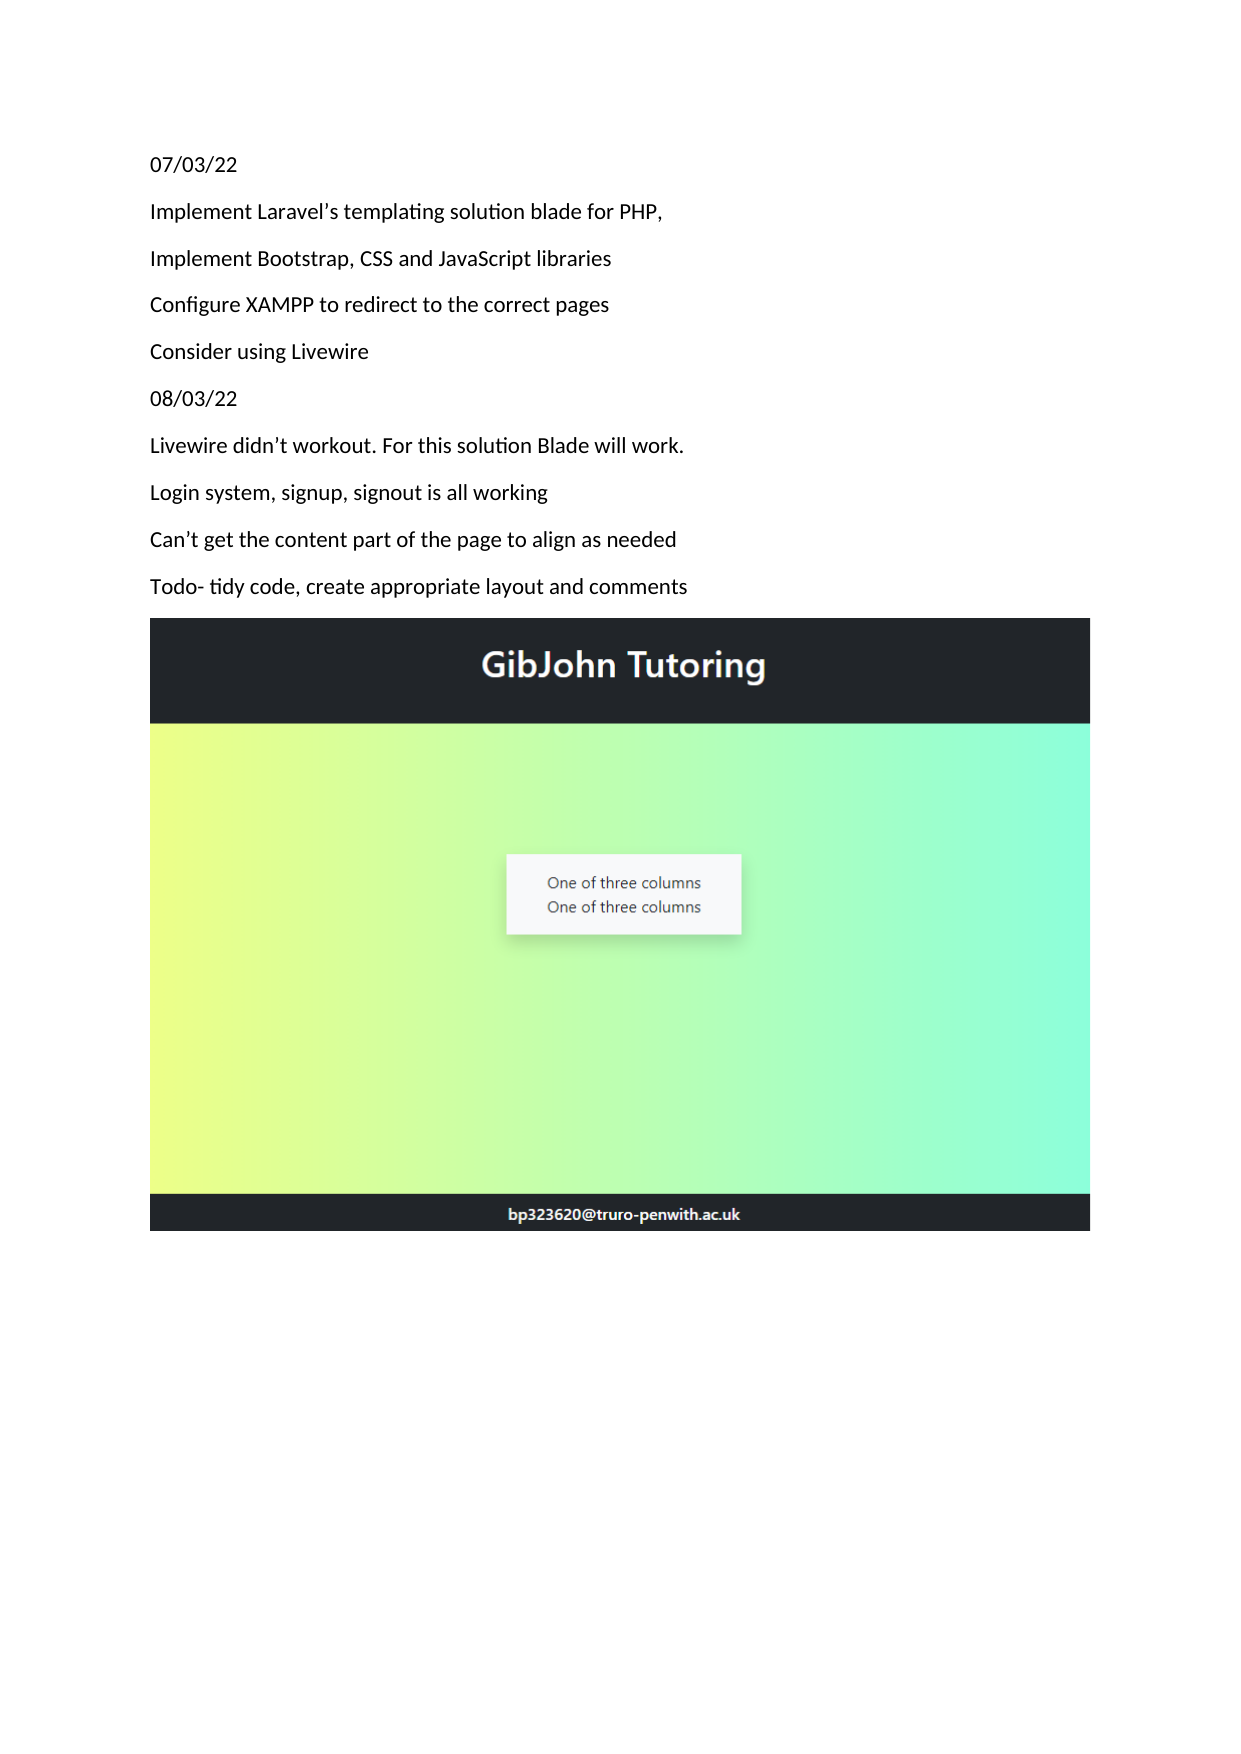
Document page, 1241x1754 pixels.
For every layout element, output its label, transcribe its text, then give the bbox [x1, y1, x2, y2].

text Todo- tidy code, create appropriate layout and comments [150, 572, 1090, 600]
text 08/03/22 [150, 384, 1090, 412]
text Login system, signup, signout is all working [150, 478, 1090, 506]
text Implement Laravel’s templating solution blade for PHP, [150, 197, 1090, 225]
text Implement Bootstrap, CSS and JavaScript libraries [150, 244, 1090, 272]
text 07/03/22 [150, 150, 1090, 178]
text Can’t get the content part of the page to align as needed [150, 525, 1090, 553]
text Configure XAMPP to redirect to the correct pages [150, 291, 1090, 319]
picture [150, 618, 1091, 1231]
text Consider using Livewire [150, 337, 1090, 366]
text Livewire didn’t workout. For this solution Blade will work. [150, 431, 1090, 459]
